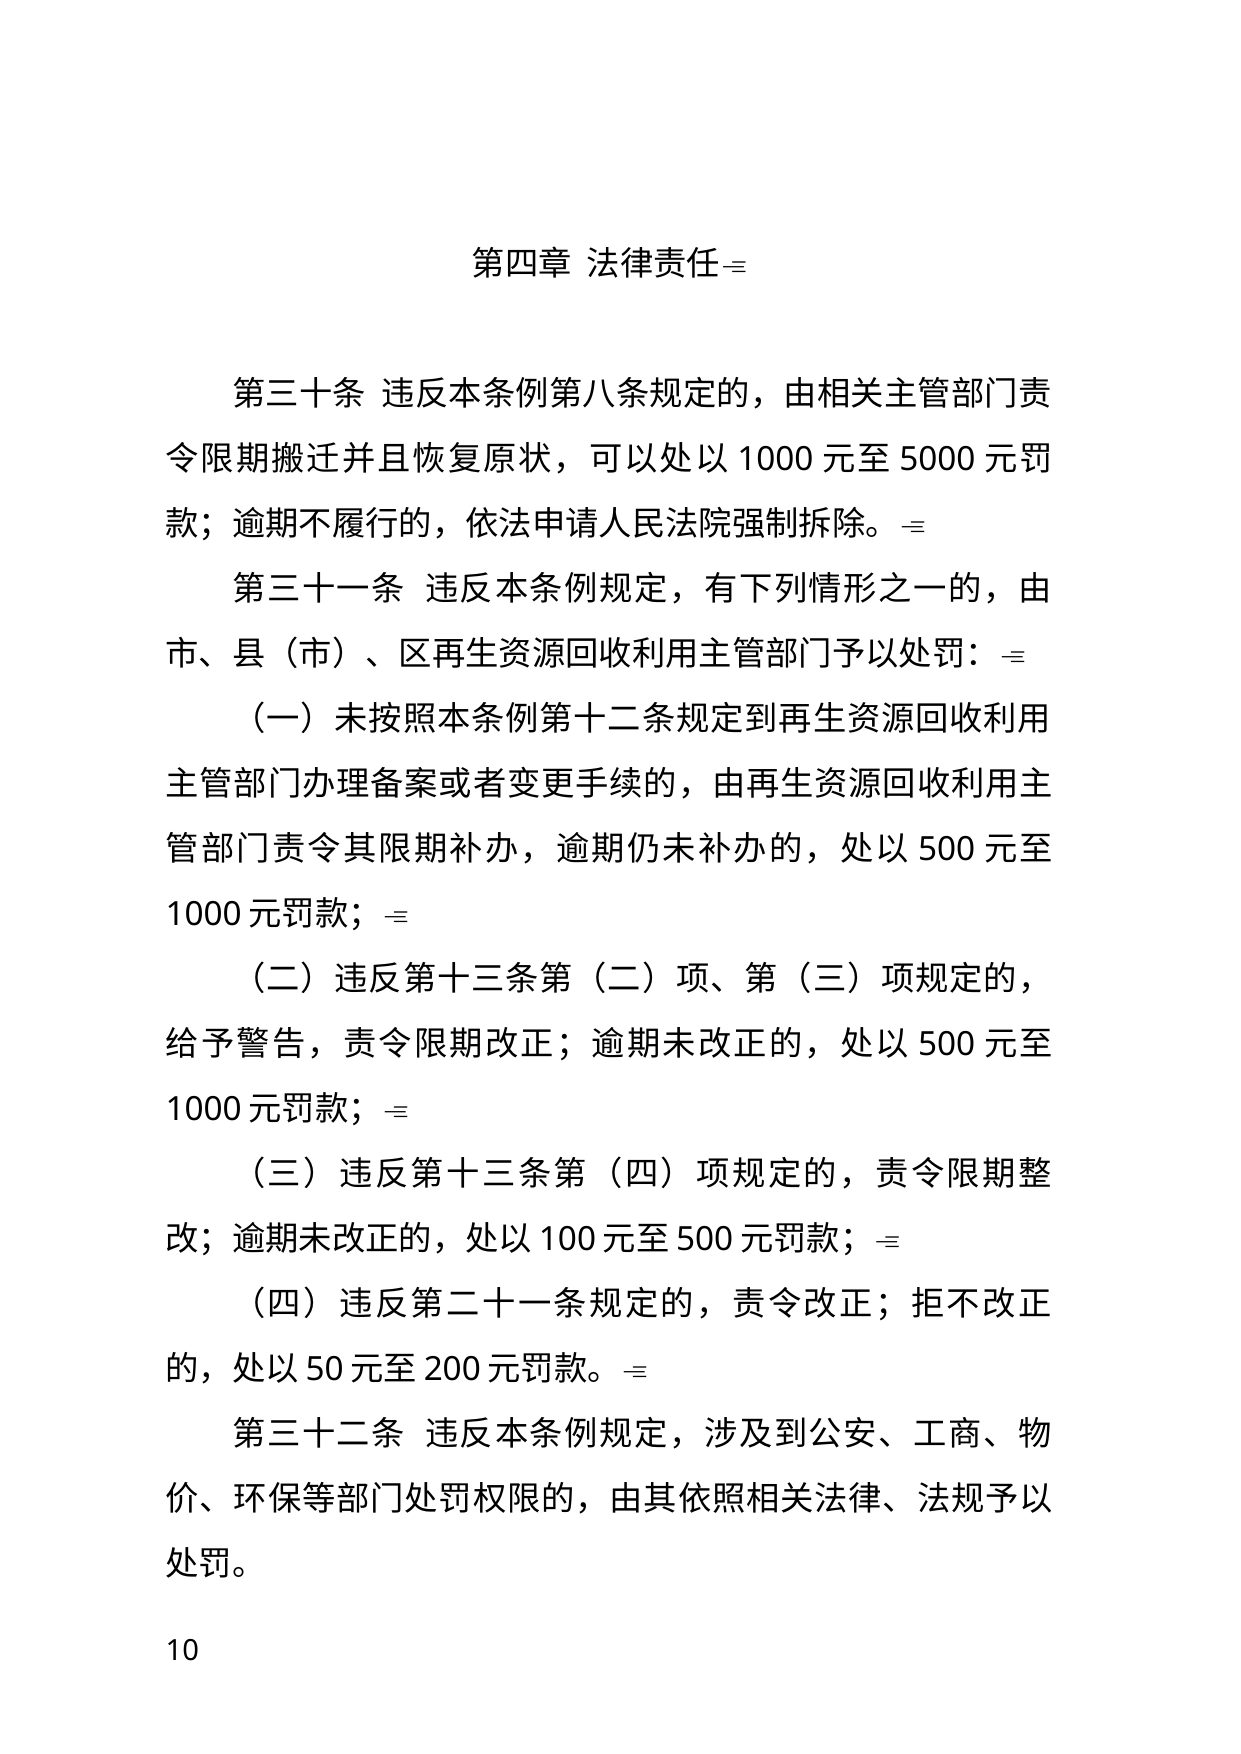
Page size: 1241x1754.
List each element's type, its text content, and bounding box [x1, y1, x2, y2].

text （二）违反第十三条第（二）项、第（三）项规定的，给予警告，责令限期改正；逾期未改正的，处以500元至1000元罚款； [165, 944, 1053, 1139]
text （四）违反第二十一条规定的，责令改正；拒不改正的，处以50元至200元罚款。 [165, 1269, 1053, 1399]
text 第三十条 违反本条例第八条规定的，由相关主管部门责令限期搬迁并且恢复原状，可以处以1000元至5000元罚款；逾期不履行的，依法申请人民法院强制拆除。 [165, 359, 1053, 554]
text 第四章 法律责任 [165, 229, 1053, 294]
text 第三十二条 违反本条例规定，涉及到公安、工商、物价、环保等部门处罚权限的，由其依照相关法律、法规予以处罚。 [165, 1399, 1053, 1594]
text 第三十一条 违反本条例规定，有下列情形之一的，由市、县（市）、区再生资源回收利用主管部门予以处罚： [165, 554, 1053, 684]
text （一）未按照本条例第十二条规定到再生资源回收利用主管部门办理备案或者变更手续的，由再生资源回收利用主管部门责令其限期补办，逾期仍未补办的，处以500元至1000元罚款； [165, 684, 1053, 944]
text （三）违反第十三条第（四）项规定的，责令限期整改；逾期未改正的，处以100元至500元罚款； [165, 1139, 1053, 1269]
